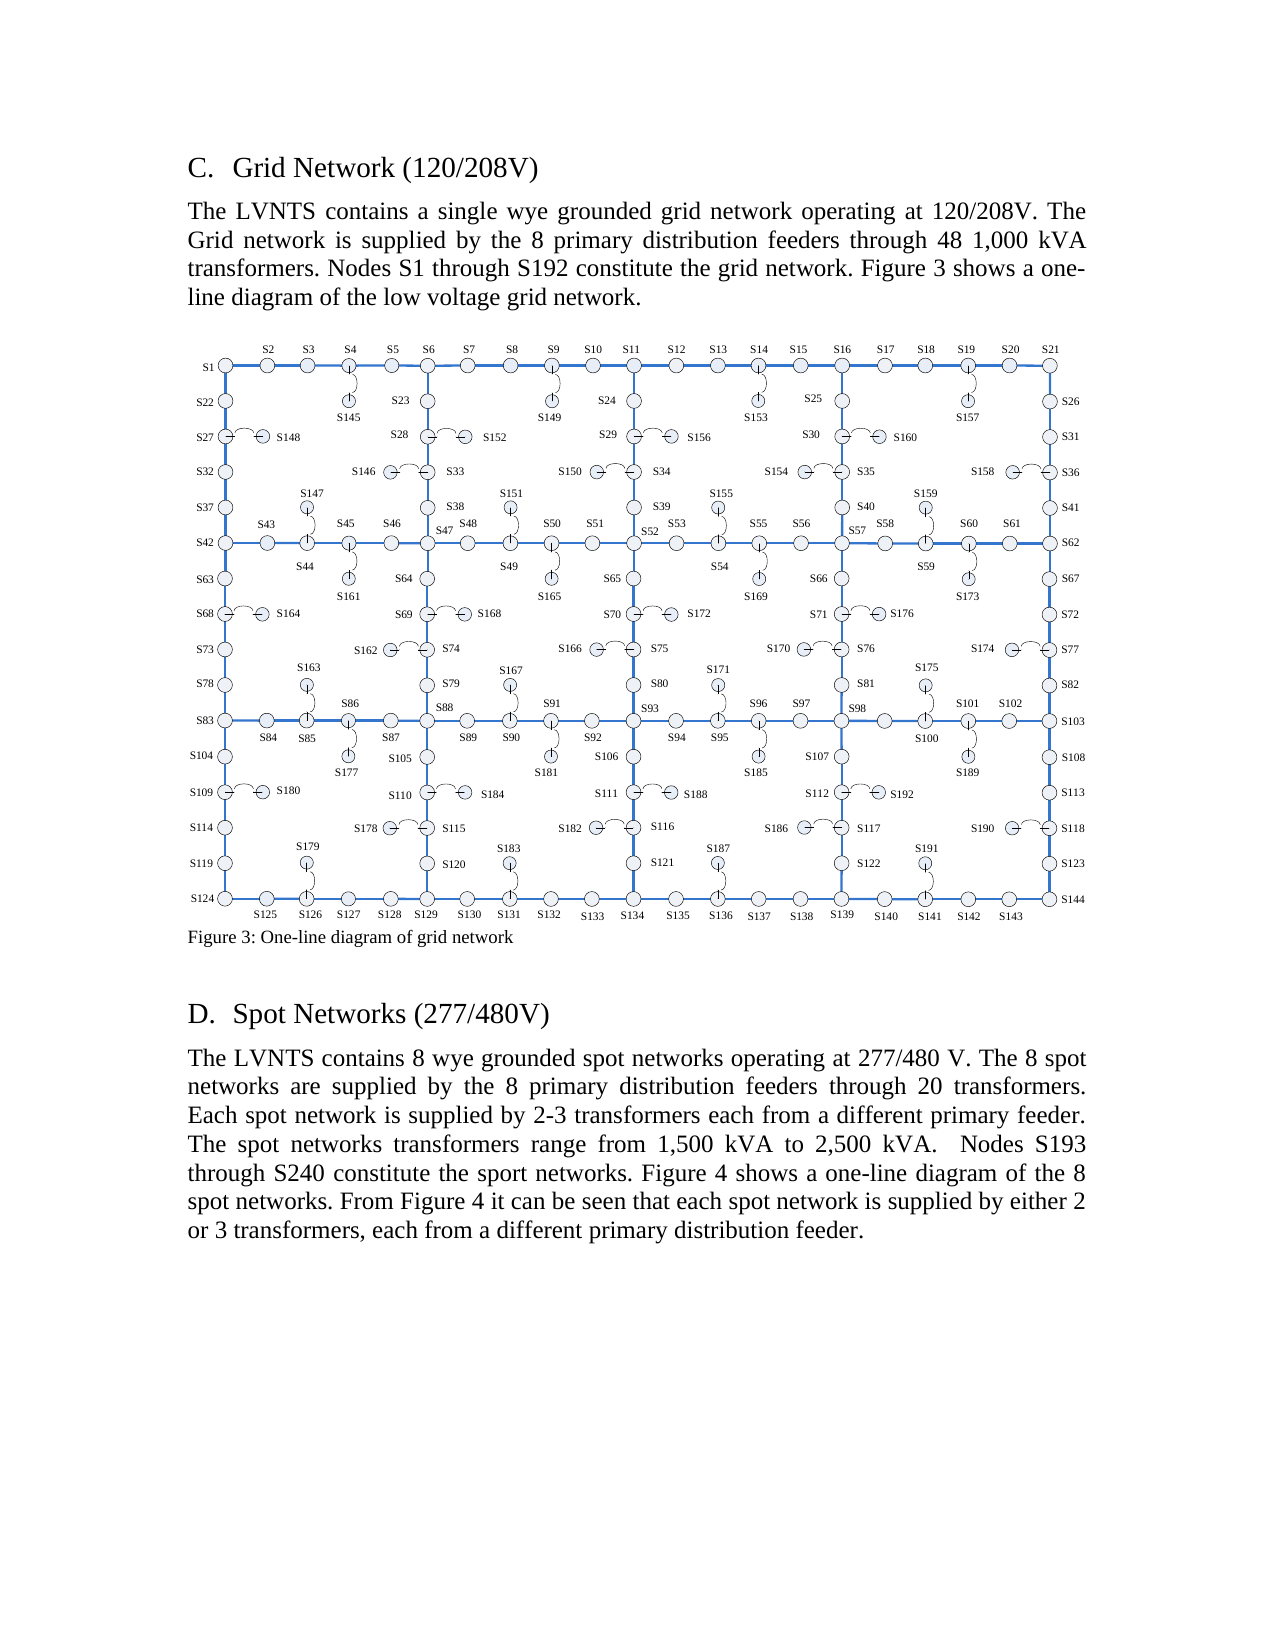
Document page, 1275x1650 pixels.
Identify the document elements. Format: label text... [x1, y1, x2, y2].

text The LVNTS contains 8 wye grounded spot networks operating at 277/480 V. The 8 spot networks are supplied by the 8 primary distribution feeders through 20 transformers. Each spot network is supplied by 2-3 transformers each from a different primary feeder. The spot networks transformers range from 1,500 kVA to 2,500 kVA. Nodes S193 through S240 constitute the sport networks. Figure 4 shows a one-line diagram of the 8 spot networks. From Figure 4 it can be seen that each spot network is supplied by either 2 or 3 transformers, each from a different primary distribution feeder. [187, 1043, 1087, 1244]
text Figure 3: One-line diagram of grid network [187, 926, 1087, 947]
text The LVNTS contains a single wye grounded grid network operating at 120/208V. The Grid network is supplied by the 8 primary distribution feeders through 48 1,000 kVA transformers. Nodes S1 through S192 constitute the grid network. Figure 3 shows a one-line diagram of the low voltage grid network. [187, 196, 1087, 311]
subtitle Grid Network (120/208V) [187, 150, 1087, 183]
subtitle Spot Networks (277/480V) [187, 997, 1087, 1030]
